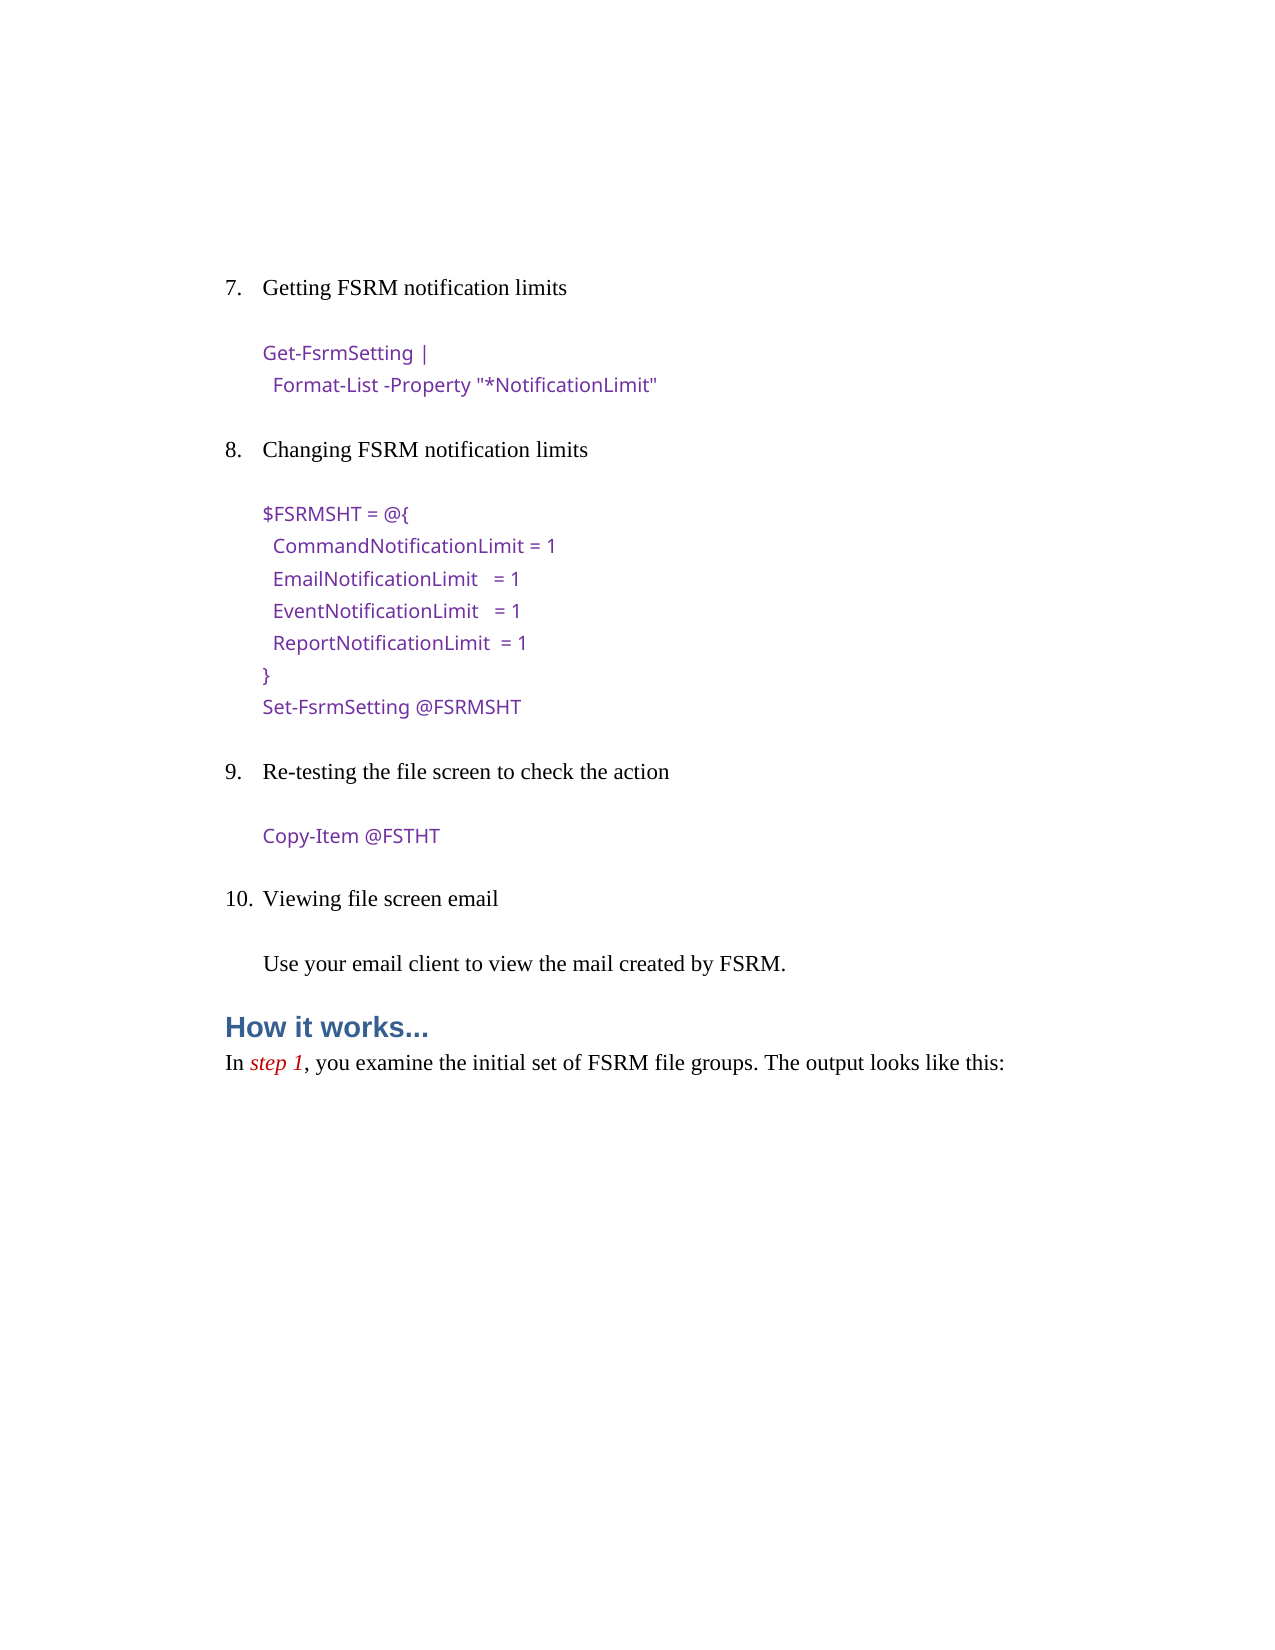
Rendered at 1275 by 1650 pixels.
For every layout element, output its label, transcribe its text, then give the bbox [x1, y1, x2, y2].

text In step 1, you examine the initial set of FSRM file groups. The output looks like this: [225, 1049, 1050, 1076]
text EmailNotificationLimit = 1 [262, 565, 1050, 592]
text Set-FsrmSetting @FSRMSHT [262, 693, 1050, 721]
text Format-List -Property "*NotificationLimit" [262, 371, 1050, 398]
text Getting FSRM notification limits [225, 274, 1050, 301]
text Viewing file screen email [225, 885, 1050, 911]
text Re-testing the file screen to check the action [225, 758, 1050, 784]
text EventNotificationLimit = 1 [262, 597, 1050, 624]
text ReportNotificationLimit = 1 [262, 629, 1050, 656]
text Changing FSRM notification limits [225, 436, 1050, 462]
text $FSRMSHT = @{ [262, 500, 1050, 527]
subtitle How it works... [225, 1009, 1050, 1043]
text CommandNotificationLimit = 1 [262, 533, 1050, 559]
text Use your email client to view the mail created by FSRM. [225, 950, 1050, 976]
text Copy-Item @FSTHT [262, 823, 1050, 850]
text } [262, 661, 1050, 688]
text Get-FsrmSetting | [262, 339, 1050, 366]
